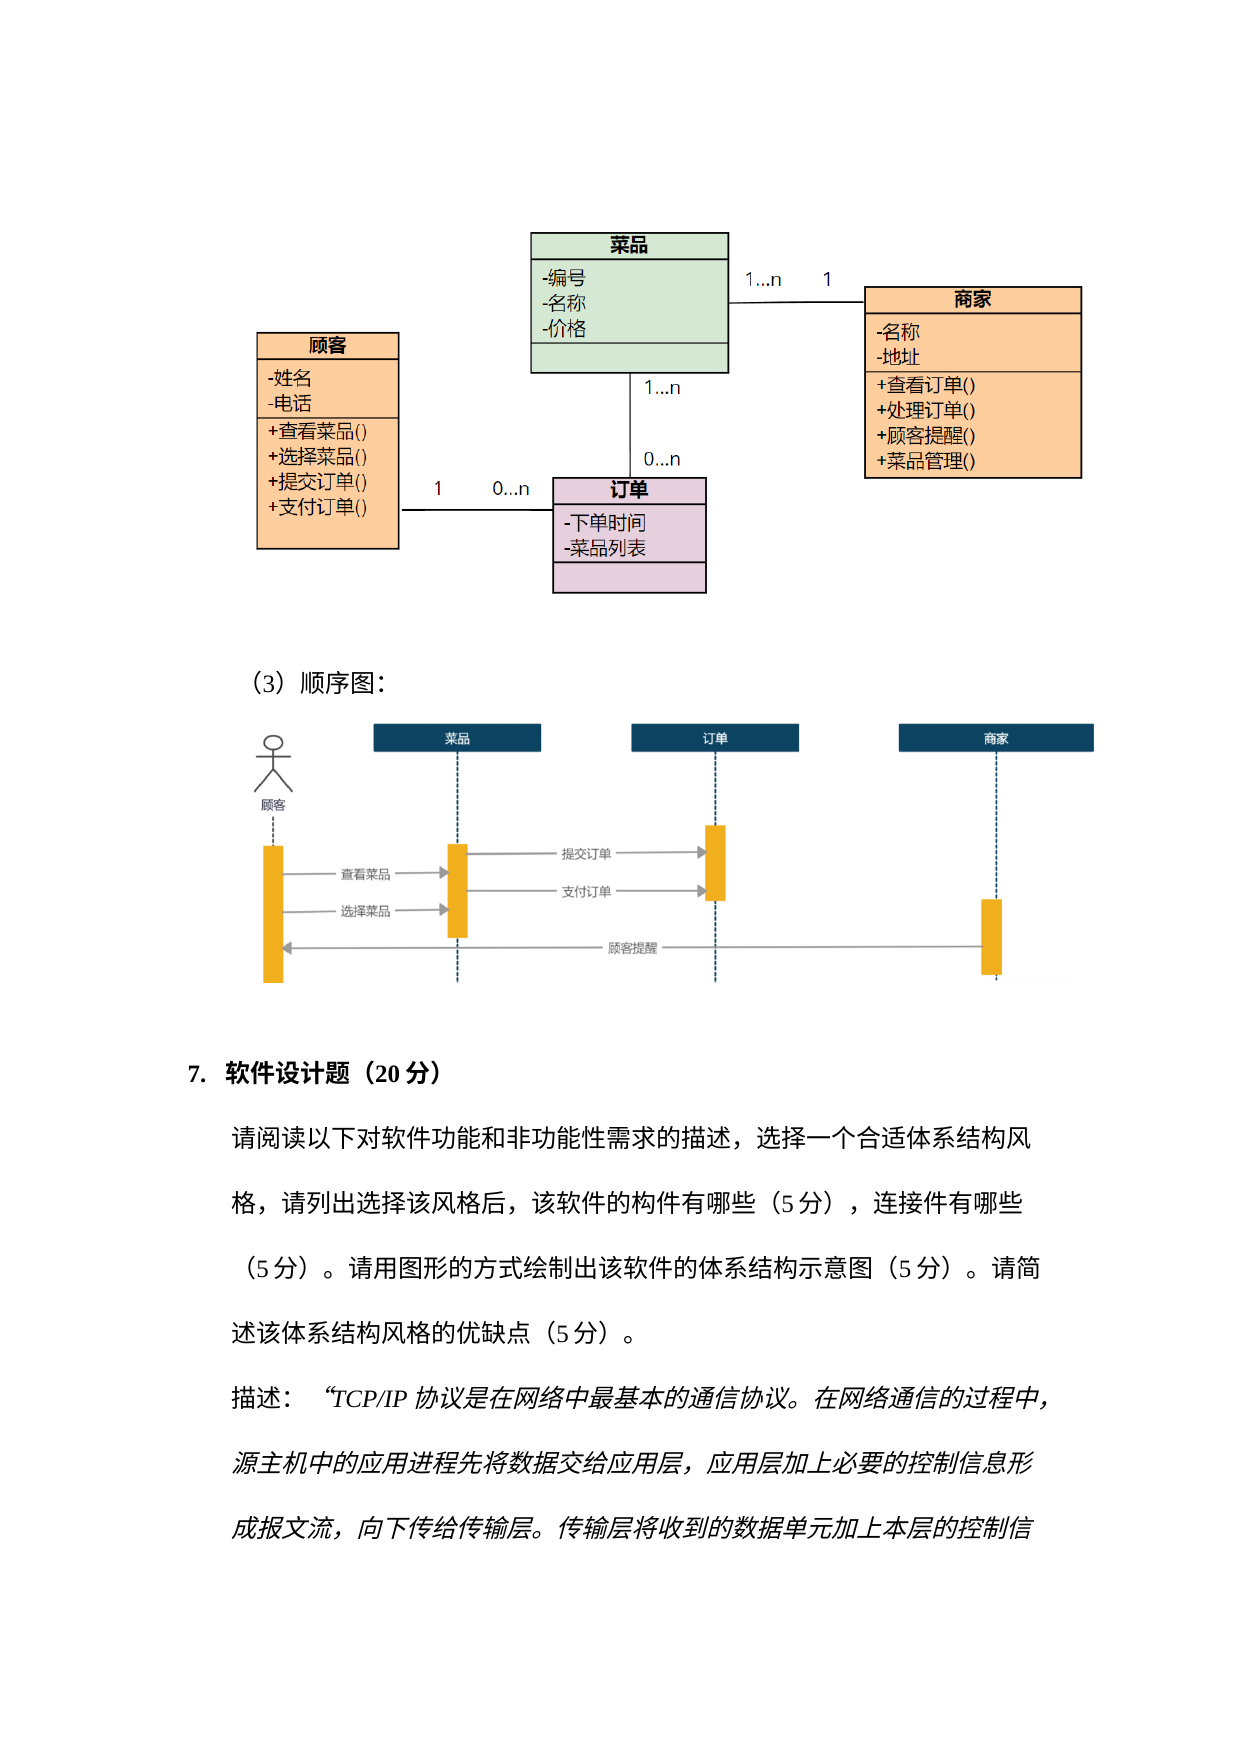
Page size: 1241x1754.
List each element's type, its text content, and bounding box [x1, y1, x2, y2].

picture [231, 162, 1097, 642]
picture [231, 714, 1097, 983]
text （3）顺序图： [187, 649, 1053, 714]
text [231, 1364, 1053, 1559]
subtitle 软件设计题（20分） [187, 1039, 1053, 1104]
text 请阅读以下对软件功能和非功能性需求的描述，选择一个合适体系结构风格，请列出选择该风格后，该软件的构件有哪些（5分），连接件有哪些（5分）。请用图形的方式绘制出该软件的体系结构示意图（5分）。请简述该体系结构风格的优缺点（5分）。 [231, 1104, 1053, 1364]
